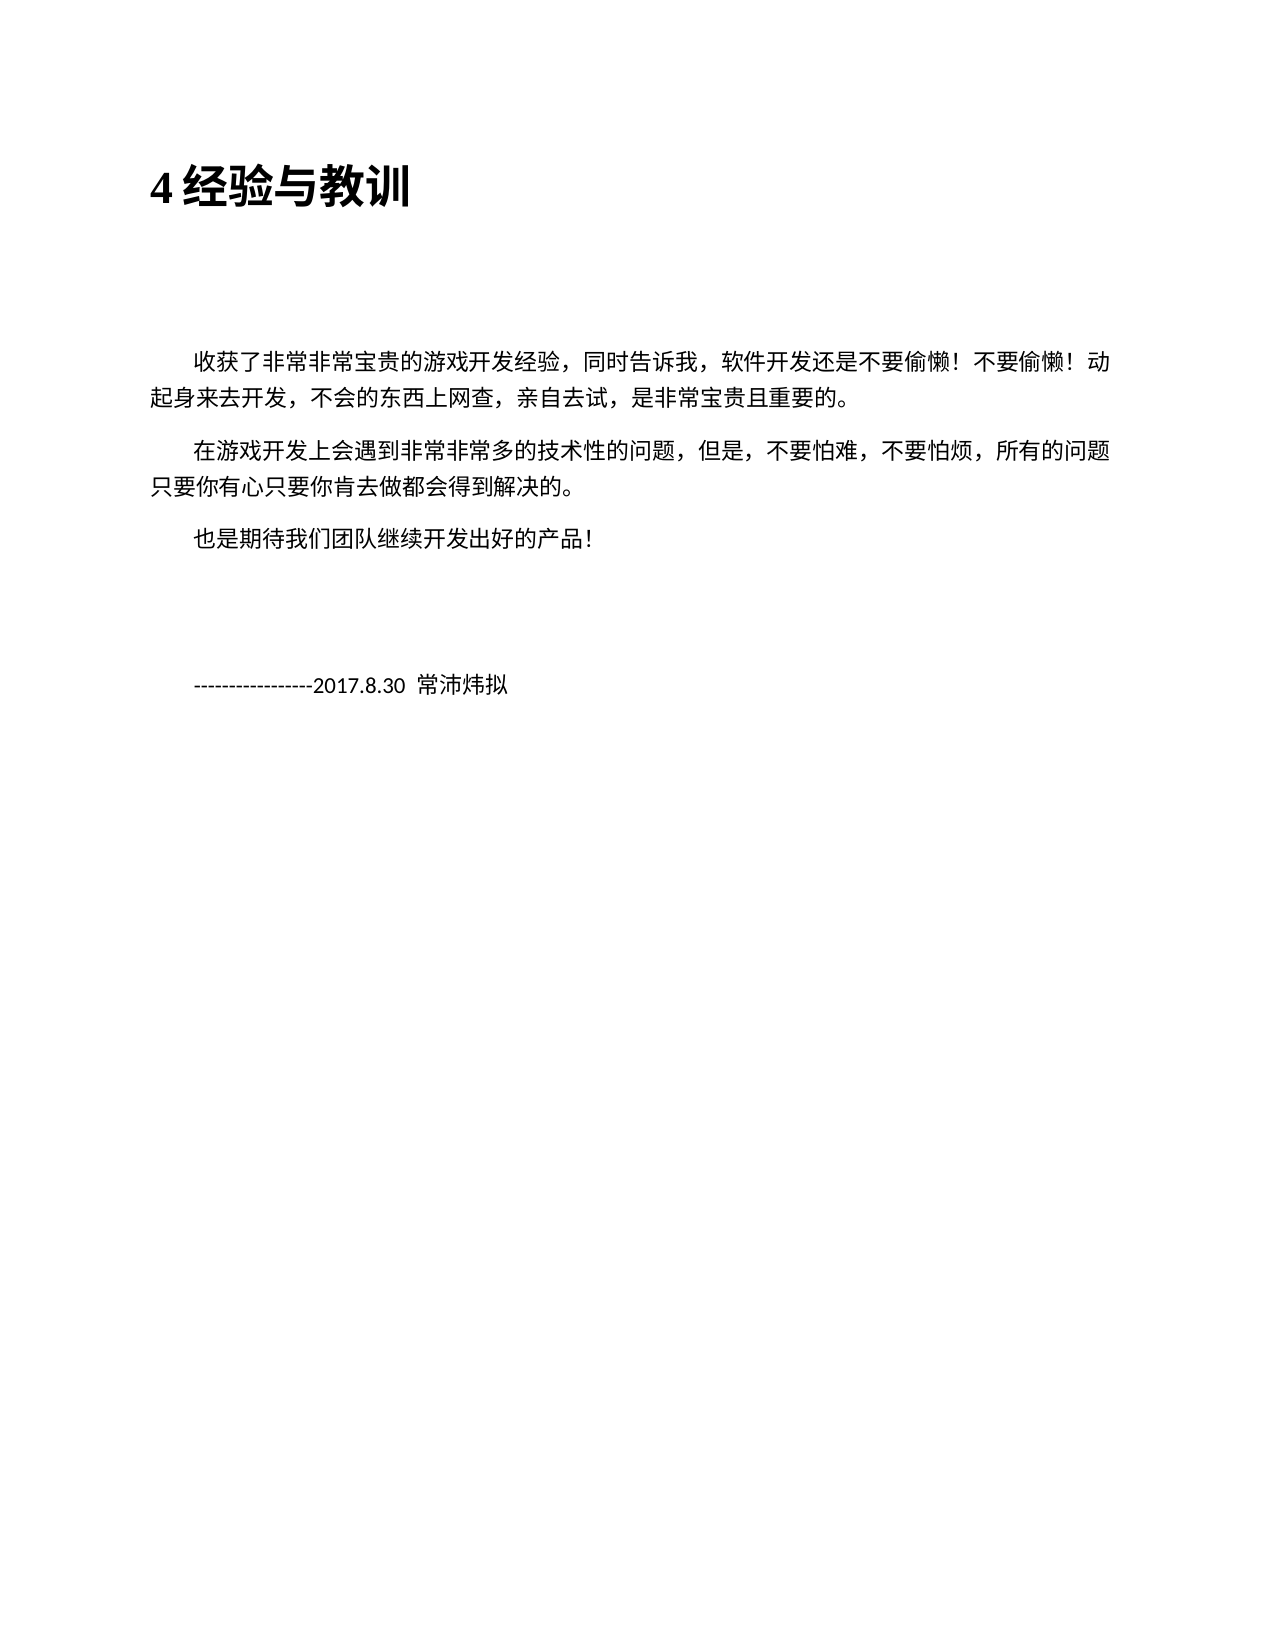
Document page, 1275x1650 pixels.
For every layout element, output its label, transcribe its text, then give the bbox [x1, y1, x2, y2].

subtitle 4经验与教训 [150, 150, 1125, 216]
text 收获了非常非常宝贵的游戏开发经验，同时告诉我，软件开发还是不要偷懒！不要偷懒！动起身来去开发，不会的东西上网查，亲自去试，是非常宝贵且重要的。 [150, 344, 1125, 413]
text 在游戏开发上会遇到非常非常多的技术性的问题，但是，不要怕难，不要怕烦，所有的问题只要你有心只要你肯去做都会得到解决的。 [150, 433, 1125, 502]
text 也是期待我们团队继续开发出好的产品！ [150, 521, 1125, 554]
text -----------------2017.8.30 常沛炜拟 [150, 667, 1125, 700]
